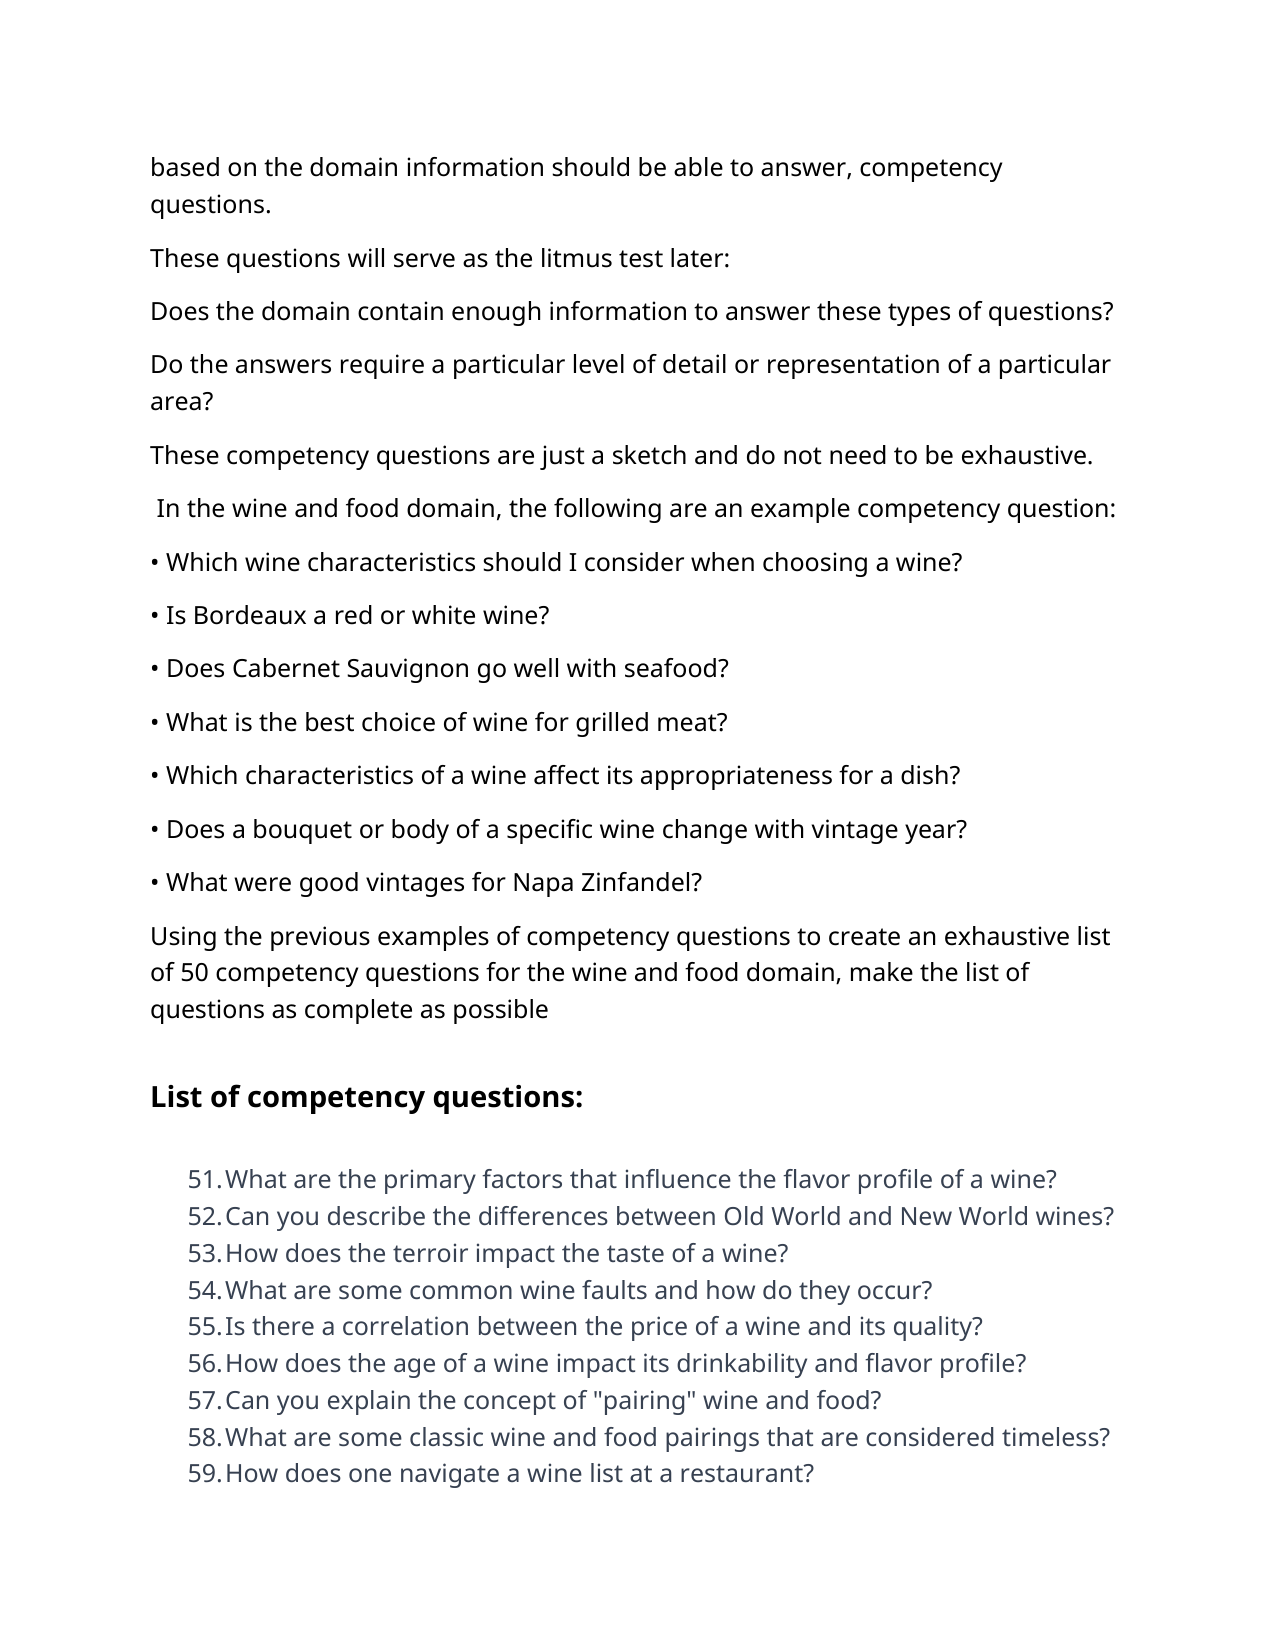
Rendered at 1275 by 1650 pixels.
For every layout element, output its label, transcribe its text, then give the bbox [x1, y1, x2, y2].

text • What were good vintages for Napa Zinfandel? [150, 865, 1125, 899]
list Is there a correlation between the price of a wine and its quality? [187, 1309, 1125, 1343]
list What are some classic wine and food pairings that are considered timeless? [187, 1419, 1125, 1453]
text In the wine and food domain, the following are an example competency question: [150, 491, 1125, 525]
text • Does Cabernet Sauvignon go well with seafood? [150, 651, 1125, 685]
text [150, 150, 1125, 221]
list How does one navigate a wine list at a restaurant? [187, 1456, 1125, 1490]
text These competency questions are just a sketch and do not need to be exhaustive. [150, 437, 1125, 471]
list Can you explain the concept of "pairing" wine and food? [187, 1383, 1125, 1417]
text Do the answers require a particular level of detail or representation of a particular area? [150, 347, 1125, 418]
text • Which wine characteristics should I consider when choosing a wine? [150, 544, 1125, 578]
text • What is the best choice of wine for grilled meat? [150, 704, 1125, 738]
list What are the primary factors that influence the flavor profile of a wine? [187, 1162, 1125, 1196]
list Can you describe the differences between Old World and New World wines? [187, 1199, 1125, 1233]
text These questions will serve as the litmus test later: [150, 240, 1125, 274]
list How does the terroir impact the taste of a wine? [187, 1236, 1125, 1269]
text • Which characteristics of a wine affect its appropriateness for a dish? [150, 758, 1125, 792]
text List of competency questions: [150, 1045, 1125, 1116]
list What are some common wine faults and how do they occur? [187, 1272, 1125, 1306]
text • Does a bouquet or body of a specific wine change with vintage year? [150, 811, 1125, 845]
text Does the domain contain enough information to answer these types of questions? [150, 294, 1125, 328]
list How does the age of a wine impact its drinkability and flavor profile? [187, 1346, 1125, 1380]
text Using the previous examples of competency questions to create an exhaustive list of 50 competency questions for the wine and food domain, make the list of questions as complete as possible [150, 918, 1125, 1026]
text • Is Bordeaux a red or white wine? [150, 598, 1125, 632]
